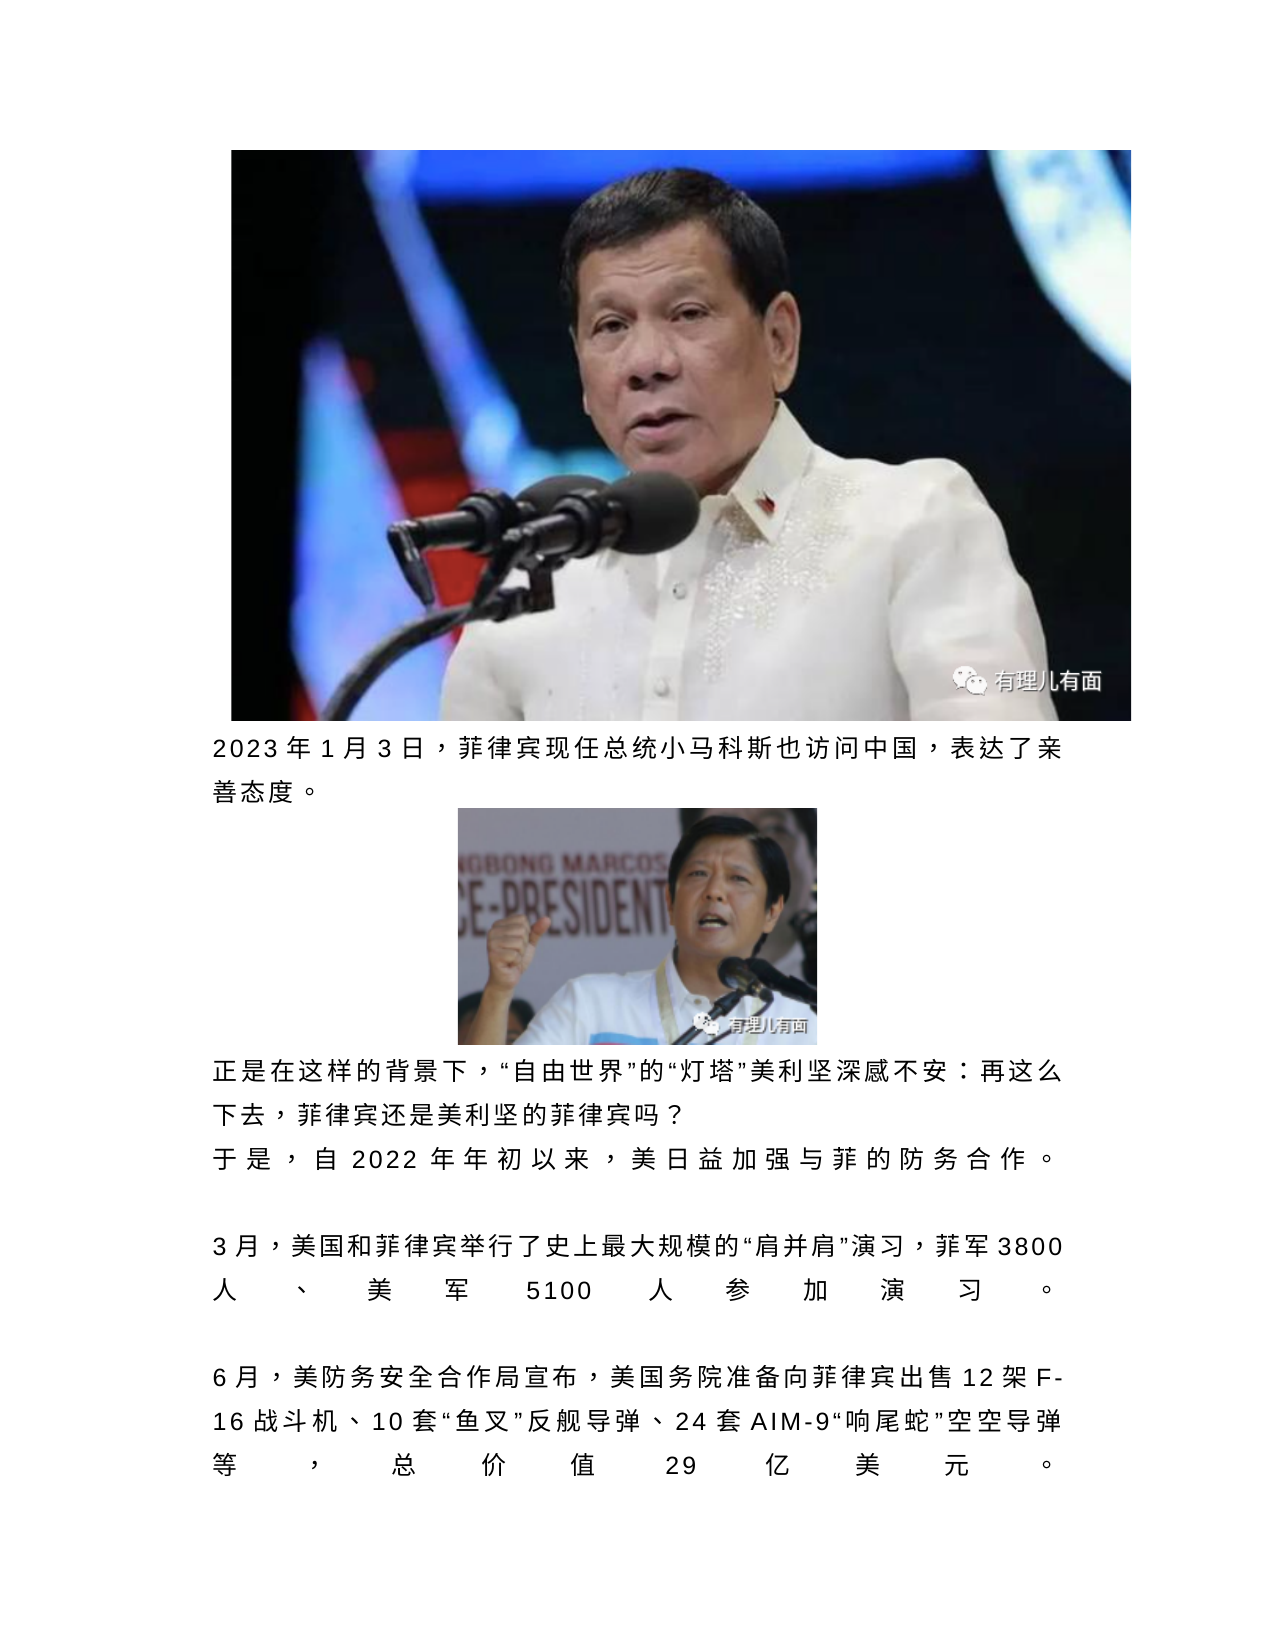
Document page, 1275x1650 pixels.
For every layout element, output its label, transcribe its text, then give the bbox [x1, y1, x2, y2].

picture [231, 150, 1132, 721]
text 正是在这样的背景下，“自由世界”的“灯塔”美利坚深感不安：再这么下去，菲律宾还是美利坚的菲律宾吗？ [212, 1044, 1062, 1132]
text 2023年1月3日，菲律宾现任总统小马科斯也访问中国，表达了亲善态度。 [212, 721, 1062, 808]
picture [457, 808, 818, 1045]
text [212, 1132, 1062, 1482]
